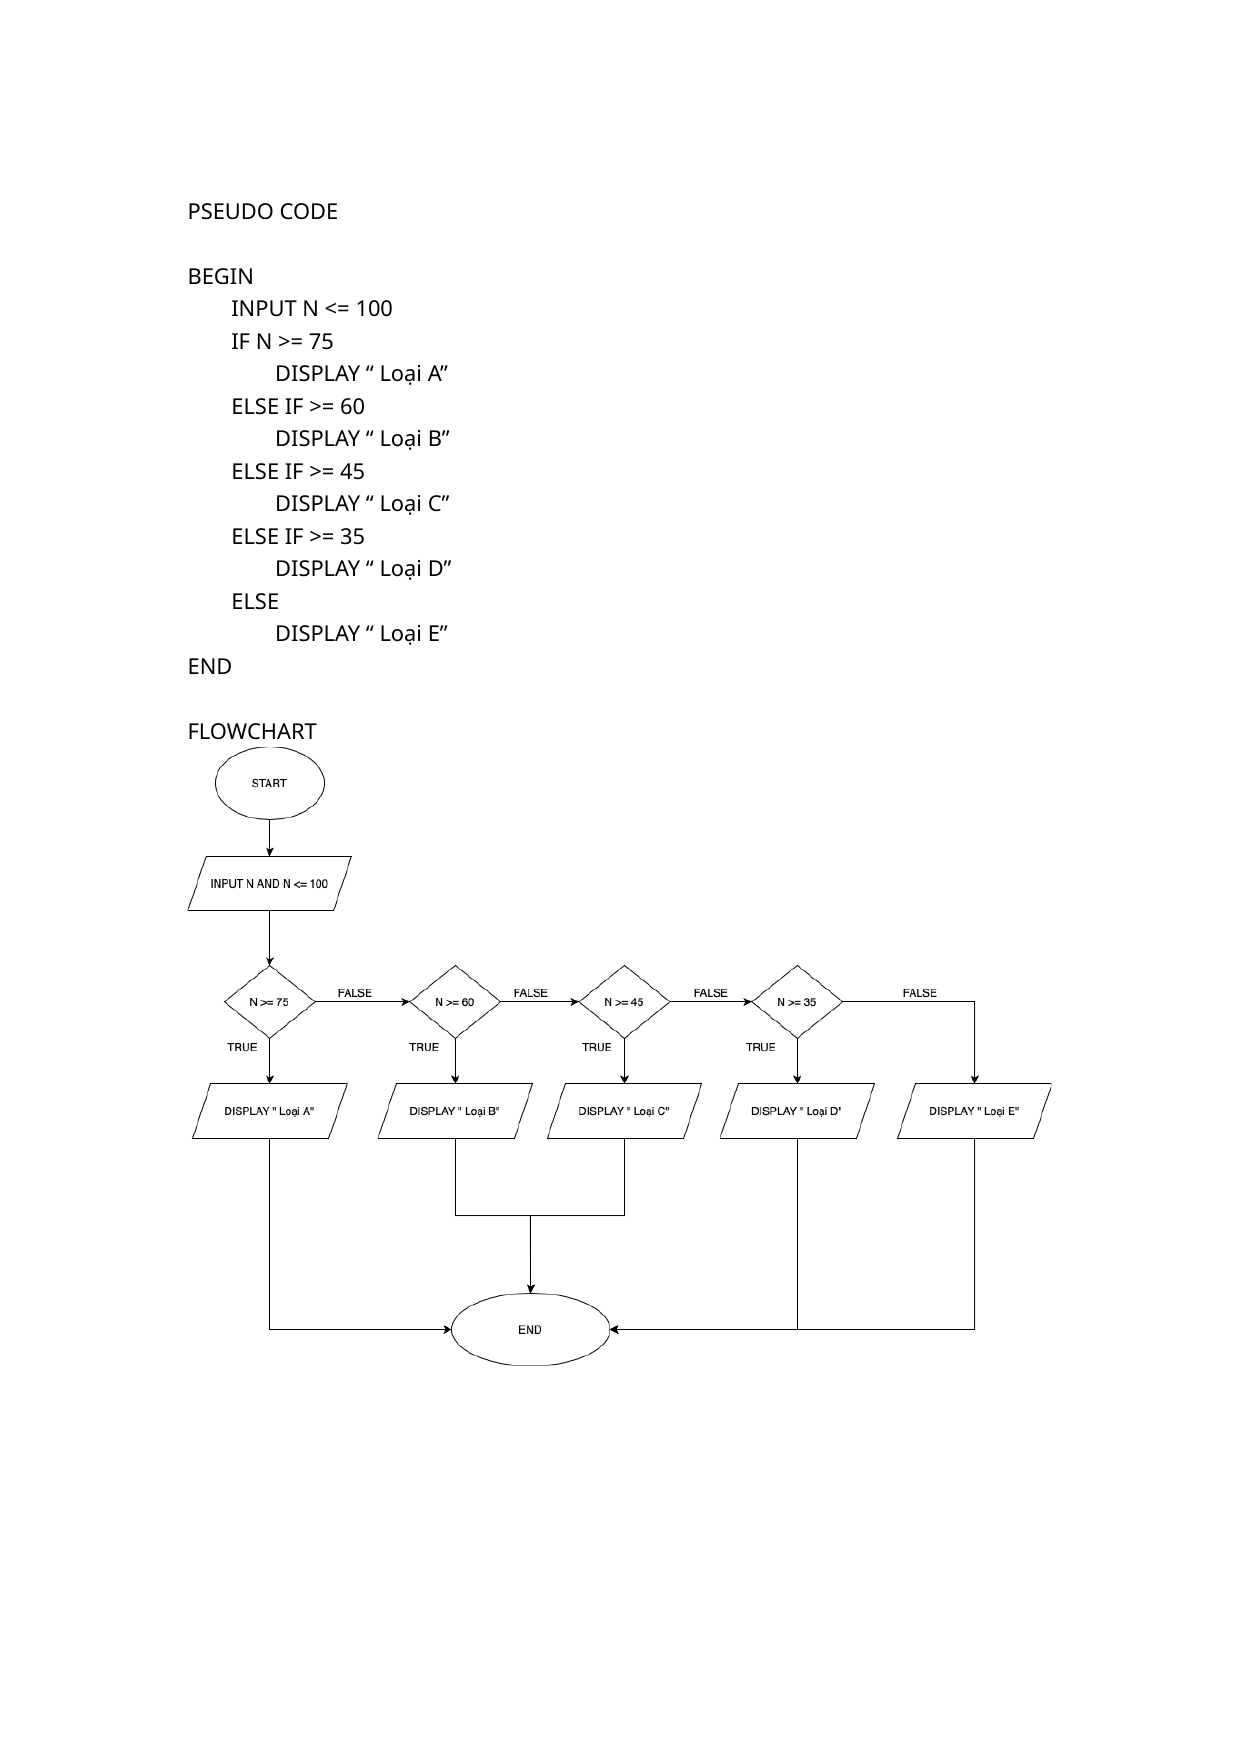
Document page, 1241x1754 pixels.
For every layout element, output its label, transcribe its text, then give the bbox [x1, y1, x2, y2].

text IF N >= 75 [187, 324, 1053, 357]
text DISPLAY “ Loại D” [231, 552, 1053, 584]
text DISPLAY “ Loại C” [231, 487, 1053, 519]
text ELSE IF >= 45 [187, 454, 1053, 487]
text FLOWCHART [187, 714, 1053, 747]
text ELSE IF >= 35 [187, 519, 1053, 552]
text BEGIN [187, 259, 1053, 292]
picture [187, 747, 1052, 1366]
text END [187, 649, 1053, 682]
text ELSE [187, 584, 1053, 617]
text DISPLAY “ Loại E” [231, 617, 1053, 649]
text DISPLAY “ Loại A” [231, 357, 1053, 389]
text PSEUDO CODE [187, 194, 1053, 227]
text ELSE IF >= 60 DISPLAY “ Loại B” [187, 389, 1053, 454]
text INPUT N <= 100 [187, 292, 1053, 324]
